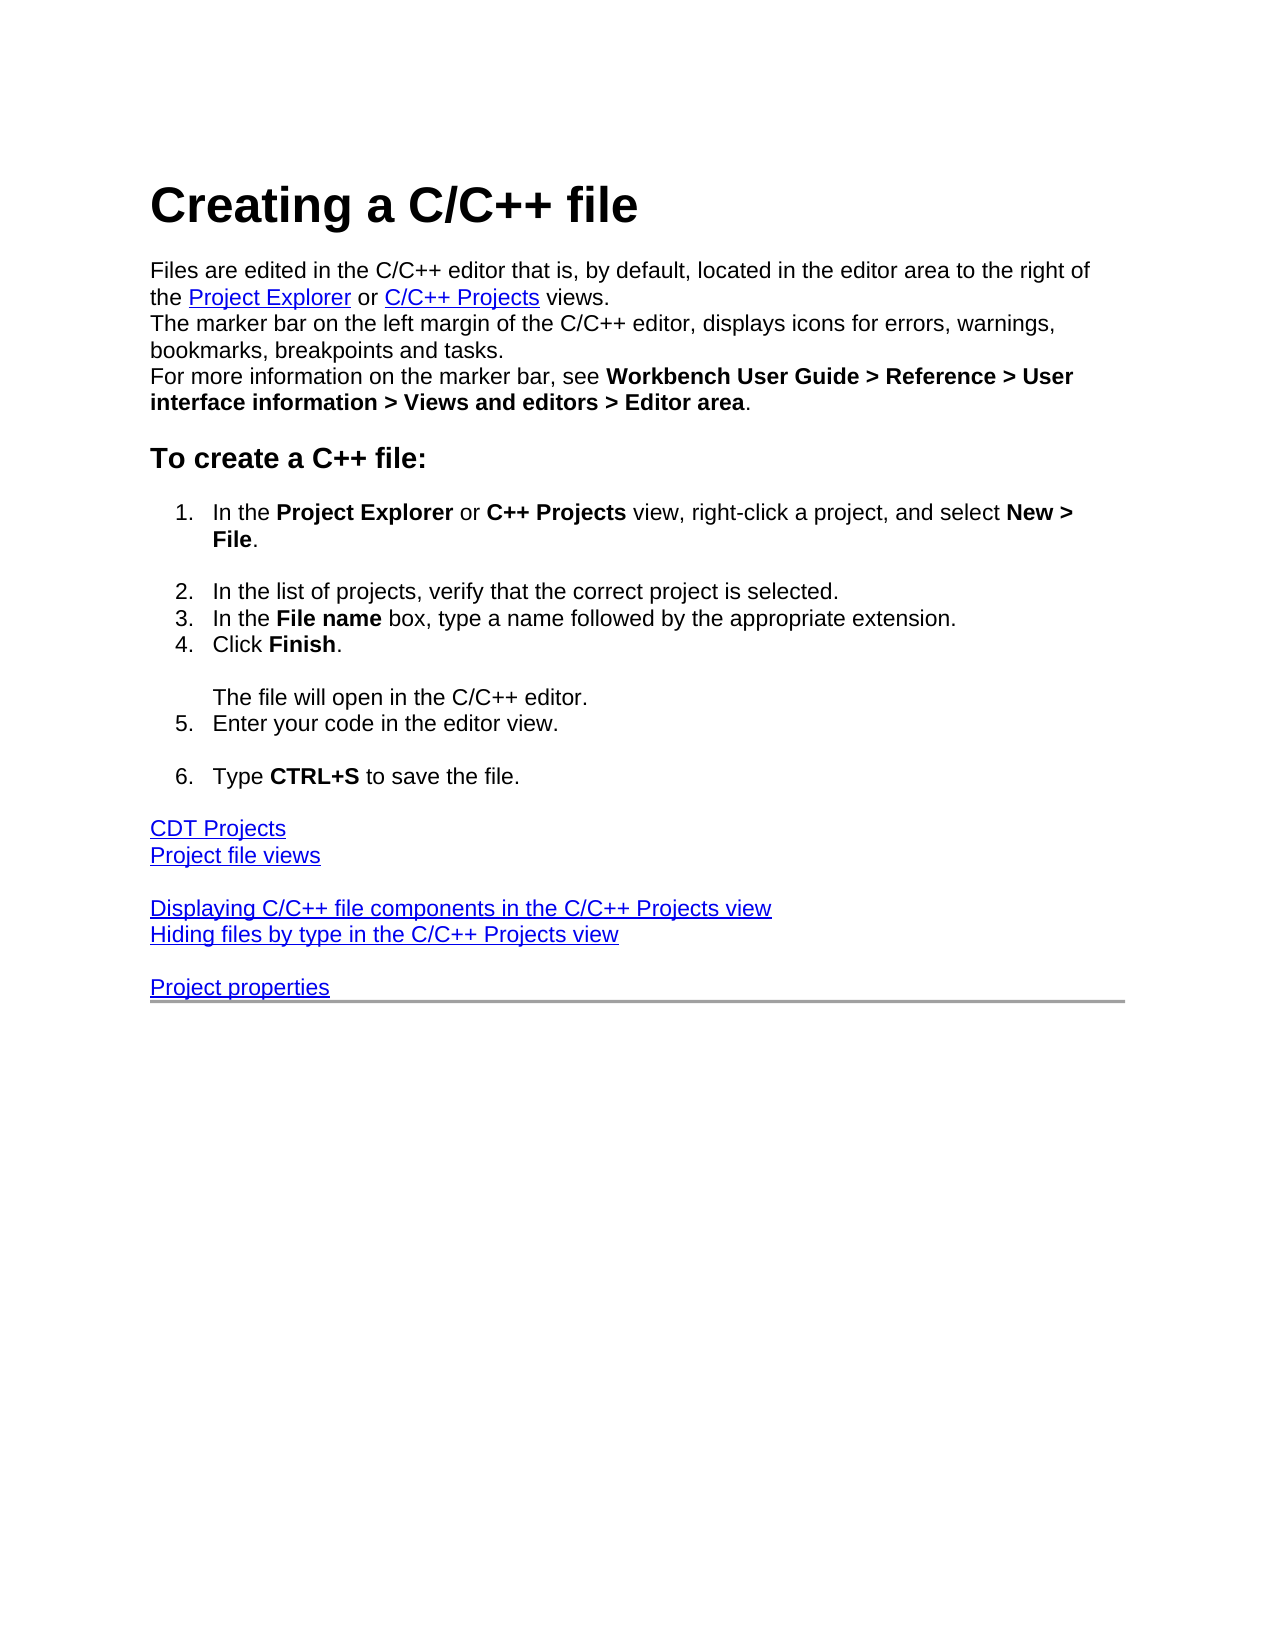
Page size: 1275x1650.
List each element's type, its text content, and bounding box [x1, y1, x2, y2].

list Enter your code in the editor view. [175, 710, 1125, 763]
text Project properties [150, 973, 1125, 999]
text Project file views [150, 842, 1125, 868]
text Displaying C/C++ file components in the C/C++ Projects view [150, 894, 1125, 921]
list Click Finish. [175, 631, 1125, 684]
list Type CTRL+S to save the file. [175, 763, 1125, 789]
list In the list of projects, verify that the correct project is selected. [175, 578, 1125, 604]
list In the File name box, type a name followed by the appropriate extension. [175, 604, 1125, 631]
list In the Project Explorer or C++ Projects view, right-click a project, and select New > File. [175, 499, 1125, 578]
text Files are edited in the C/C++ editor that is, by default, located in the editor area to the right of the Project Explorer or C/C++ Projects views. [150, 257, 1125, 310]
text The file will open in the C/C++ editor. [212, 684, 1125, 710]
text CDT Projects [150, 815, 1125, 842]
subtitle To create a C++ file: [150, 441, 1125, 474]
text Hiding files by type in the C/C++ Projects view [150, 921, 1125, 947]
subtitle Creating a C/C++ file [150, 175, 1125, 232]
text For more information on the marker bar, see Workbench User Guide > Reference > User interface information > Views and editors > Editor area. [150, 363, 1125, 416]
text The marker bar on the left margin of the C/C++ editor, displays icons for errors, warnings, bookmarks, breakpoints and tasks. [150, 310, 1125, 363]
